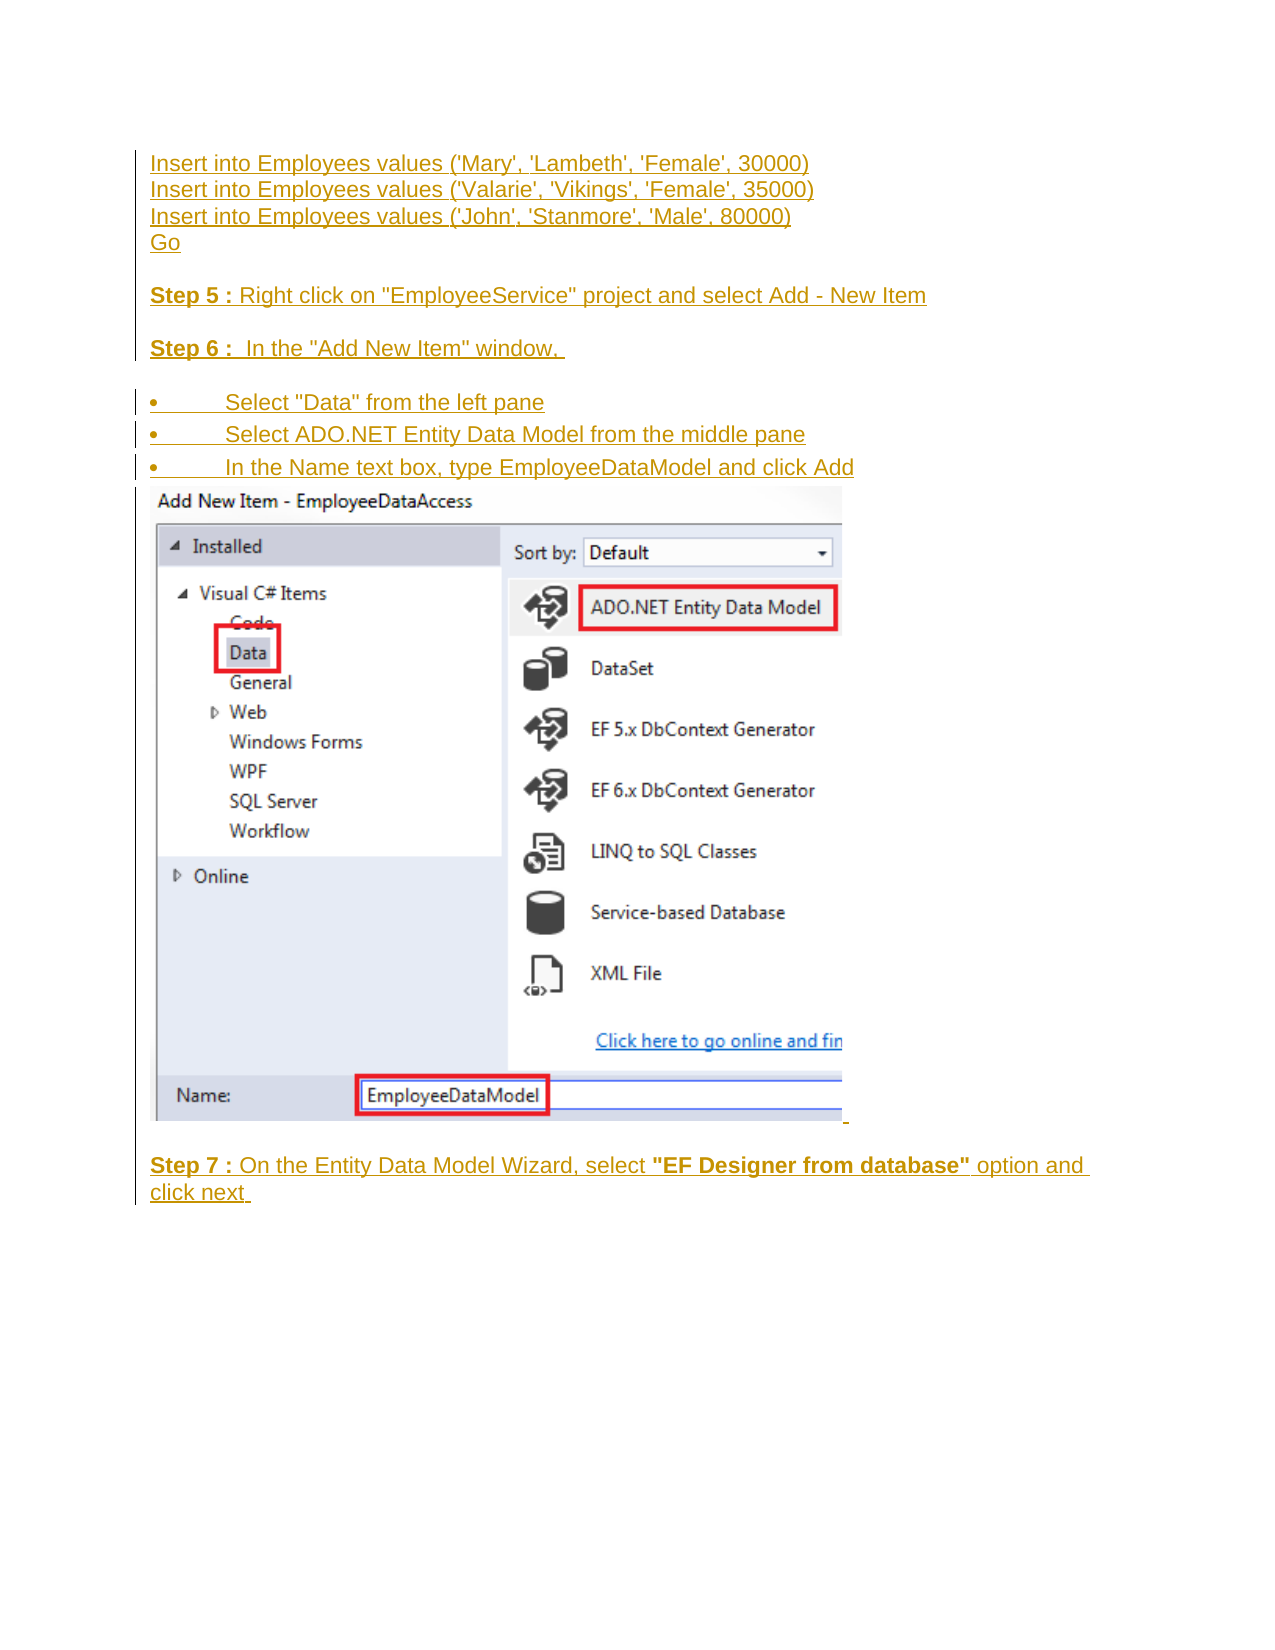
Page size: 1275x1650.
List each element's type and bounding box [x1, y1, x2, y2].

picture [150, 486, 843, 1121]
